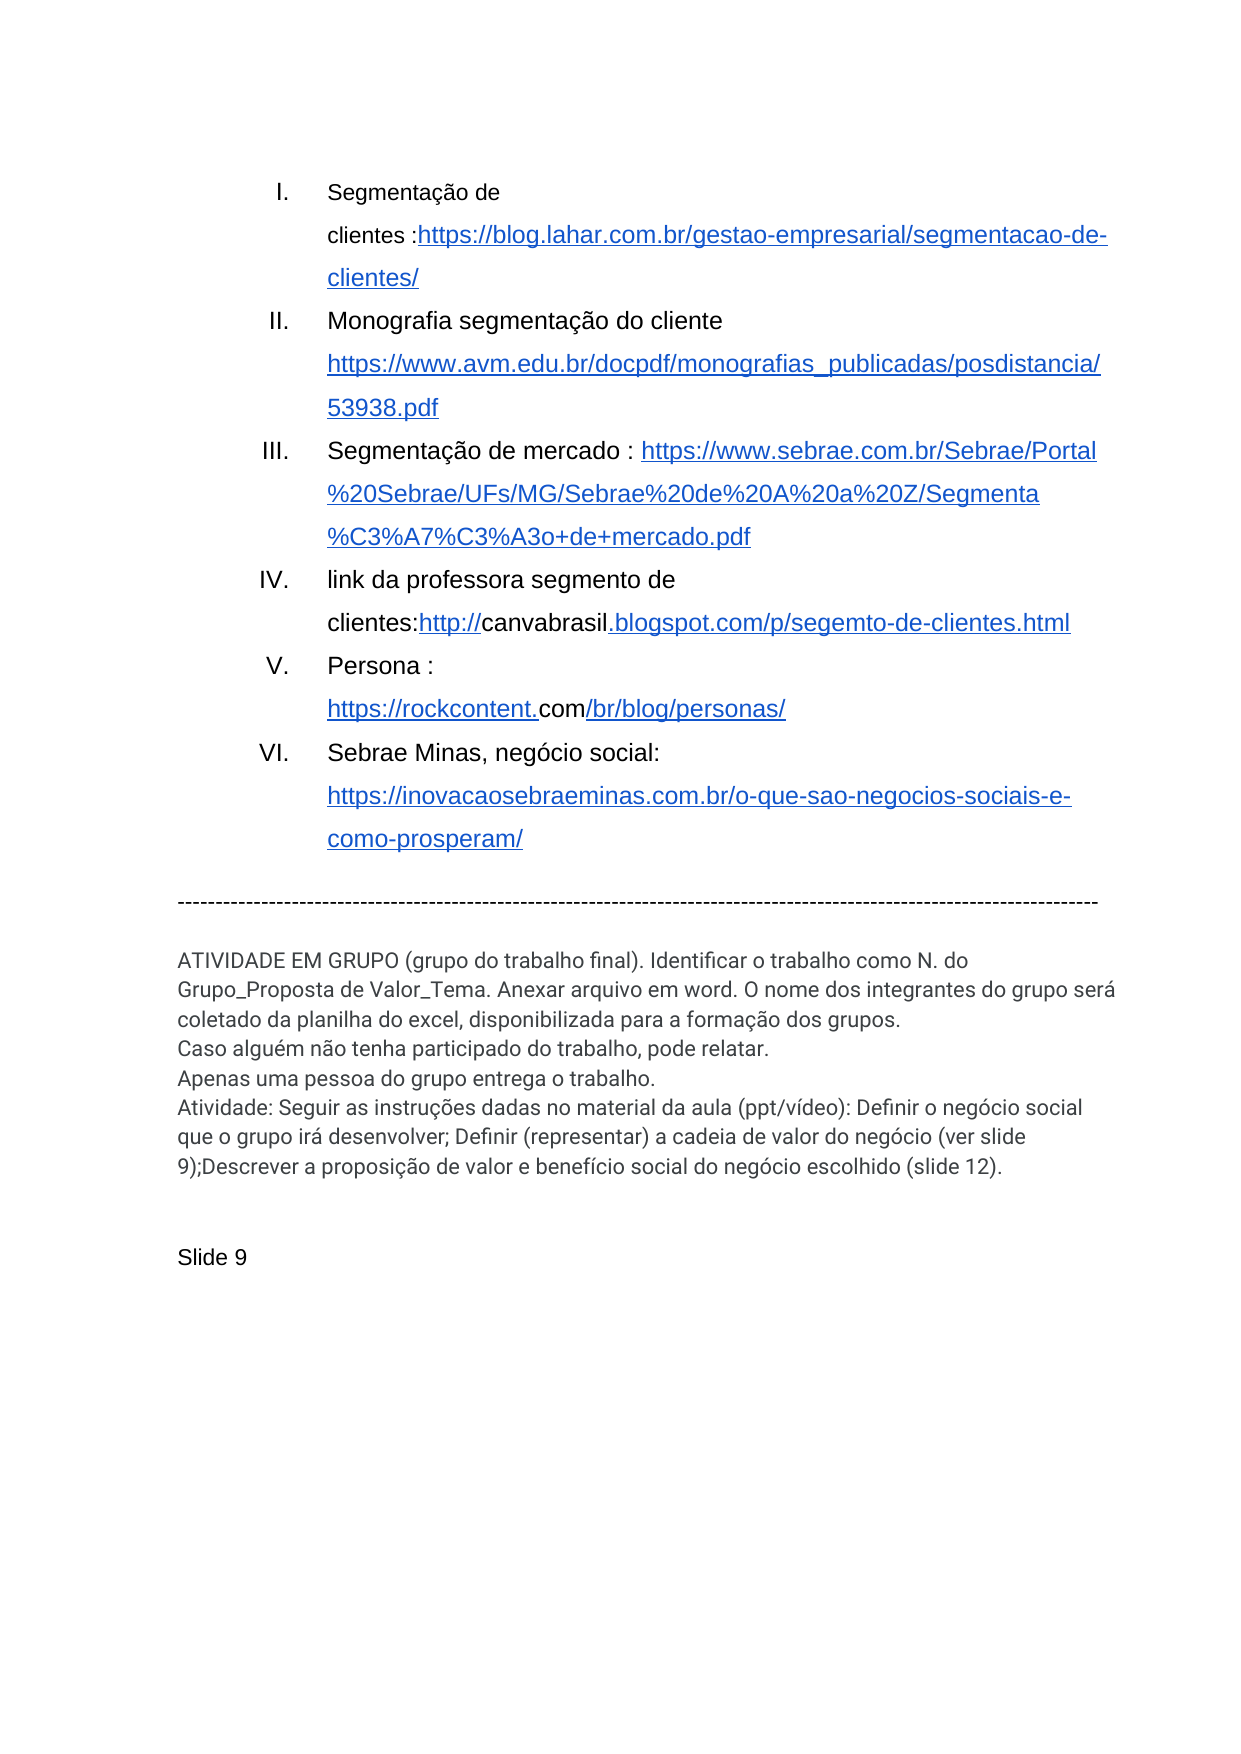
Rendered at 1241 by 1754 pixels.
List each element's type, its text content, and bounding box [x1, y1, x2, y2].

list Persona : https://rockcontent.com/br/blog/personas/ [289, 651, 1122, 723]
list Segmentação de clientes :https://blog.lahar.com.br/gestao-empresarial/segmentacao-de-clientes/ [289, 177, 1122, 292]
list Monografia segmentação do cliente https://www.avm.edu.br/docpdf/monografias_publicadas/posdistancia/53938.pdf [289, 306, 1122, 421]
list Sebrae Minas, negócio social: https://inovacaosebraeminas.com.br/o-que-sao-negocios-sociais-e-como-prosperam/ [289, 738, 1122, 853]
text Atividade: Seguir as instruções dadas no material da aula (ppt/vídeo): Definir o negócio social que o grupo irá desenvolver; Definir (representar) a cadeia de valor do negócio (ver slide 9);Descrever a proposição de valor e benefício social do negócio escolhido (slide 12). [177, 1095, 1122, 1179]
text ------------------------------------------------------------------------------------------------------------------------- [177, 888, 1122, 914]
list Segmentação de mercado : https://www.sebrae.com.br/Sebrae/Portal%20Sebrae/UFs/MG/Sebrae%20de%20A%20a%20Z/Segmenta%C3%A7%C3%A3o+de+mercado.pdf [289, 436, 1122, 551]
text ATIVIDADE EM GRUPO (grupo do trabalho final). Identificar o trabalho como N. do Grupo_Proposta de Valor_Tema. Anexar arquivo em word. O nome dos integrantes do grupo será coletado da planilha do excel, disponibilizada para a formação dos grupos. [177, 948, 1122, 1033]
text Caso alguém não tenha participado do trabalho, pode relatar. [177, 1036, 1122, 1062]
list link da professora segmento de clientes:http://canvabrasil.blogspot.com/p/segemto-de-clientes.html [289, 565, 1122, 637]
text Slide 9 [177, 1244, 1122, 1270]
text Apenas uma pessoa do grupo entrega o trabalho. [177, 1066, 1122, 1091]
